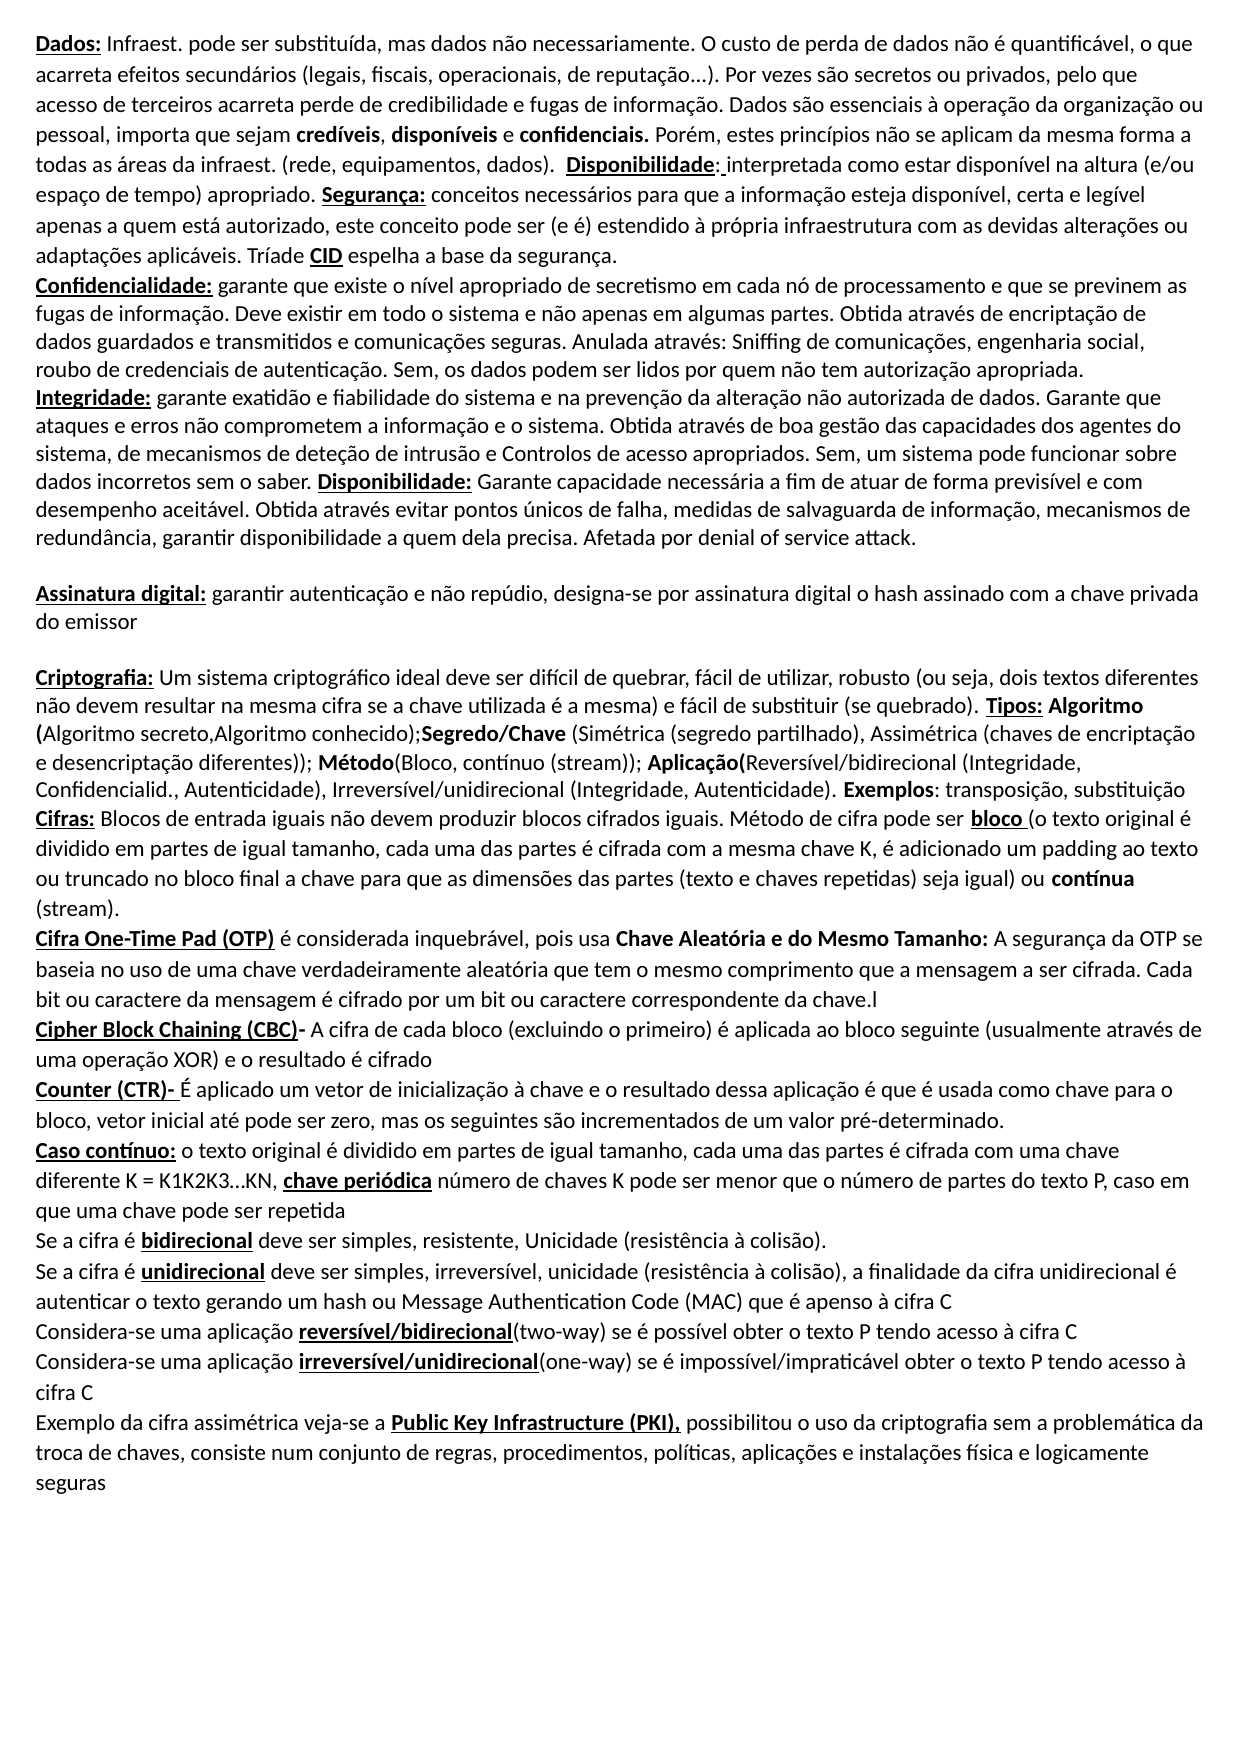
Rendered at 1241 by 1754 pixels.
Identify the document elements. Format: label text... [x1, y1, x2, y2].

text Dados: Infraest. pode ser substituída, mas dados não necessariamente. O custo de perda de dados não é quantificável, o que acarreta efeitos secundários (legais, fiscais, operacionais, de reputação...). Por vezes são secretos ou privados, pelo que acesso de terceiros acarreta perde de credibilidade e fugas de informação. Dados são essenciais à operação da organização ou pessoal, importa que sejam credíveis, disponíveis e confidenciais. Porém, estes princípios não se aplicam da mesma forma a todas as áreas da infraest. (rede, equipamentos, dados). Disponibilidade: interpretada como estar disponível na altura (e/ou espaço de tempo) apropriado. Segurança: conceitos necessários para que a informação esteja disponível, certa e legível apenas a quem está autorizado, este conceito pode ser (e é) estendido à própria infraestrutura com as devidas alterações ou adaptações aplicáveis. Tríade CID espelha a base da segurança. [35, 29, 1205, 269]
text Se a cifra é bidirecional deve ser simples, resistente, Unicidade (resistência à colisão). [35, 1227, 1205, 1254]
text Cipher Block Chaining (CBC)- A cifra de cada bloco (excluindo o primeiro) é aplicada ao bloco seguinte (usualmente através de uma operação XOR) e o resultado é cifrado [35, 1015, 1205, 1073]
text Se a cifra é unidirecional deve ser simples, irreversível, unicidade (resistência à colisão), a finalidade da cifra unidirecional é autenticar o texto gerando um hash ou Message Authentication Code (MAC) que é apenso à cifra C [35, 1257, 1205, 1315]
text Cifras: Blocos de entrada iguais não devem produzir blocos cifrados iguais. Método de cifra pode ser bloco (o texto original é dividido em partes de igual tamanho, cada uma das partes é cifrada com a mesma chave K, é adicionado um padding ao texto ou truncado no bloco final a chave para que as dimensões das partes (texto e chaves repetidas) seja igual) ou contínua (stream). [35, 804, 1205, 922]
text Considera-se uma aplicação reversível/bidirecional(two-way) se é possível obter o texto P tendo acesso à cifra C [35, 1317, 1205, 1345]
text Caso contínuo: o texto original é dividido em partes de igual tamanho, cada uma das partes é cifrada com uma chave diferente K = K1K2K3…KN, chave periódica número de chaves K pode ser menor que o número de partes do texto P, caso em que uma chave pode ser repetida [35, 1136, 1205, 1224]
text Confidencialidade: garante que existe o nível apropriado de secretismo em cada nó de processamento e que se previnem as fugas de informação. Deve existir em todo o sistema e não apenas em algumas partes. Obtida através de encriptação de dados guardados e transmitidos e comunicações seguras. Anulada através: Sniffing de comunicações, engenharia social, roubo de credenciais de autenticação. Sem, os dados podem ser lidos por quem não tem autorização apropriada. Integridade: garante exatidão e fiabilidade do sistema e na prevenção da alteração não autorizada de dados. Garante que ataques e erros não comprometem a informação e o sistema. Obtida através de boa gestão das capacidades dos agentes do sistema, de mecanismos de deteção de intrusão e Controlos de acesso apropriados. Sem, um sistema pode funcionar sobre dados incorretos sem o saber. Disponibilidade: Garante capacidade necessária a fim de atuar de forma previsível e com desempenho aceitável. Obtida através evitar pontos únicos de falha, medidas de salvaguarda de informação, mecanismos de redundância, garantir disponibilidade a quem dela precisa. Afetada por denial of service attack. [35, 271, 1205, 551]
text Criptografia: Um sistema criptográfico ideal deve ser difícil de quebrar, fácil de utilizar, robusto (ou seja, dois textos diferentes não devem resultar na mesma cifra se a chave utilizada é a mesma) e fácil de substituir (se quebrado). Tipos: Algoritmo (Algoritmo secreto,Algoritmo conhecido);Segredo/Chave (Simétrica (segredo partilhado), Assimétrica (chaves de encriptação e desencriptação diferentes)); Método(Bloco, contínuo (stream)); Aplicação(Reversível/bidirecional (Integridade, Confidencialid., Autenticidade), Irreversível/unidirecional (Integridade, Autenticidade). Exemplos: transposição, substituição [35, 663, 1205, 804]
text Assinatura digital: garantir autenticação e não repúdio, designa-se por assinatura digital o hash assinado com a chave privada do emissor [35, 579, 1205, 636]
text Considera-se uma aplicação irreversível/unidirecional(one-way) se é impossível/impraticável obter o texto P tendo acesso à cifra C [35, 1347, 1205, 1406]
text Cifra One-Time Pad (OTP) é considerada inquebrável, pois usa Chave Aleatória e do Mesmo Tamanho: A segurança da OTP se baseia no uso de uma chave verdadeiramente aleatória que tem o mesmo comprimento que a mensagem a ser cifrada. Cada bit ou caractere da mensagem é cifrado por um bit ou caractere correspondente da chave.l [35, 924, 1205, 1013]
text Exemplo da cifra assimétrica veja-se a Public Key Infrastructure (PKI), possibilitou o uso da criptografia sem a problemática da troca de chaves, consiste num conjunto de regras, procedimentos, políticas, aplicações e instalações física e logicamente seguras [35, 1408, 1205, 1496]
text Counter (CTR)- É aplicado um vetor de inicialização à chave e o resultado dessa aplicação é que é usada como chave para o bloco, vetor inicial até pode ser zero, mas os seguintes são incrementados de um valor pré-determinado. [35, 1076, 1205, 1134]
